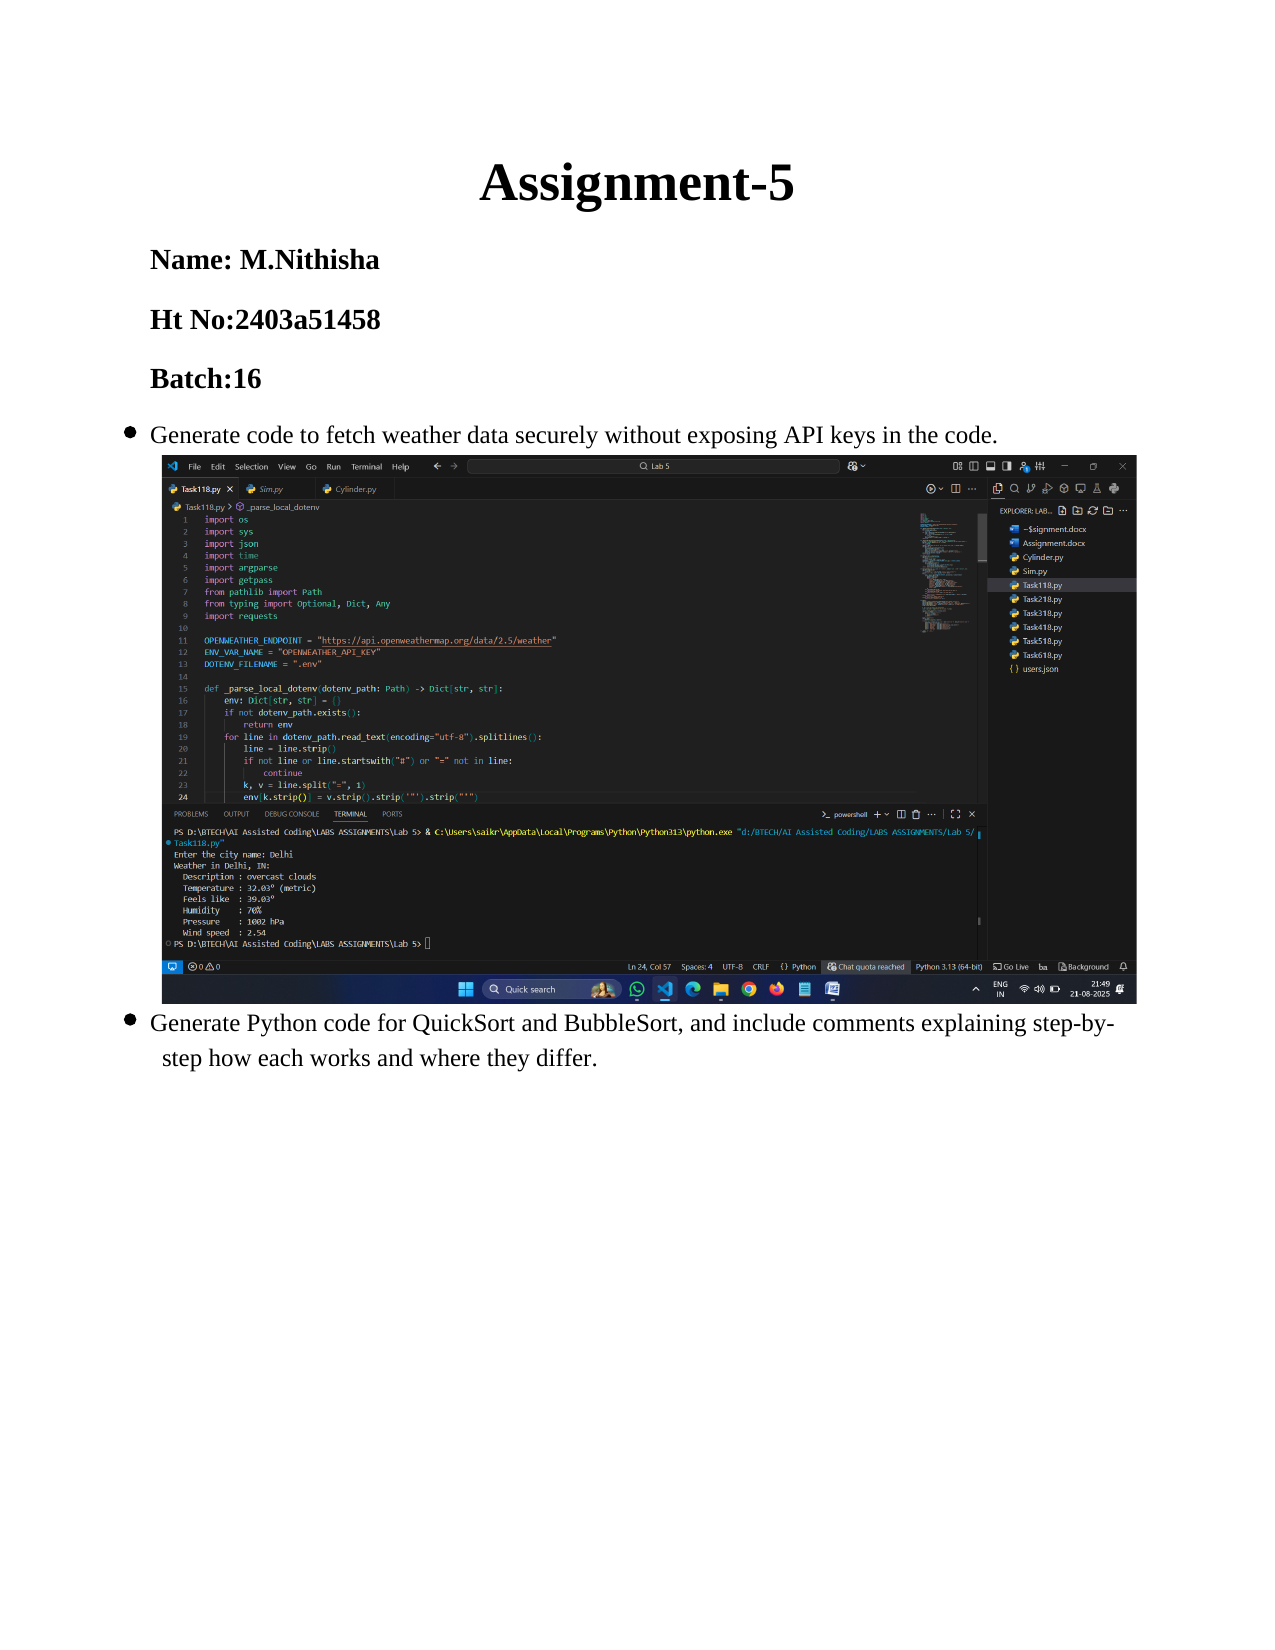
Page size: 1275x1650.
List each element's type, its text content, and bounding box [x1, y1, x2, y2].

text Assignment-5 [150, 150, 1125, 212]
text Name: M.Nithisha [150, 242, 1125, 276]
text Ht No:2403a51458 [150, 302, 1125, 335]
text Batch:16 [150, 361, 1125, 395]
list Generate Python code for QuickSort and BubbleSort, and include comments explaining step-by-step how each works and where they differ. [124, 1008, 1125, 1071]
picture [161, 455, 1137, 1004]
